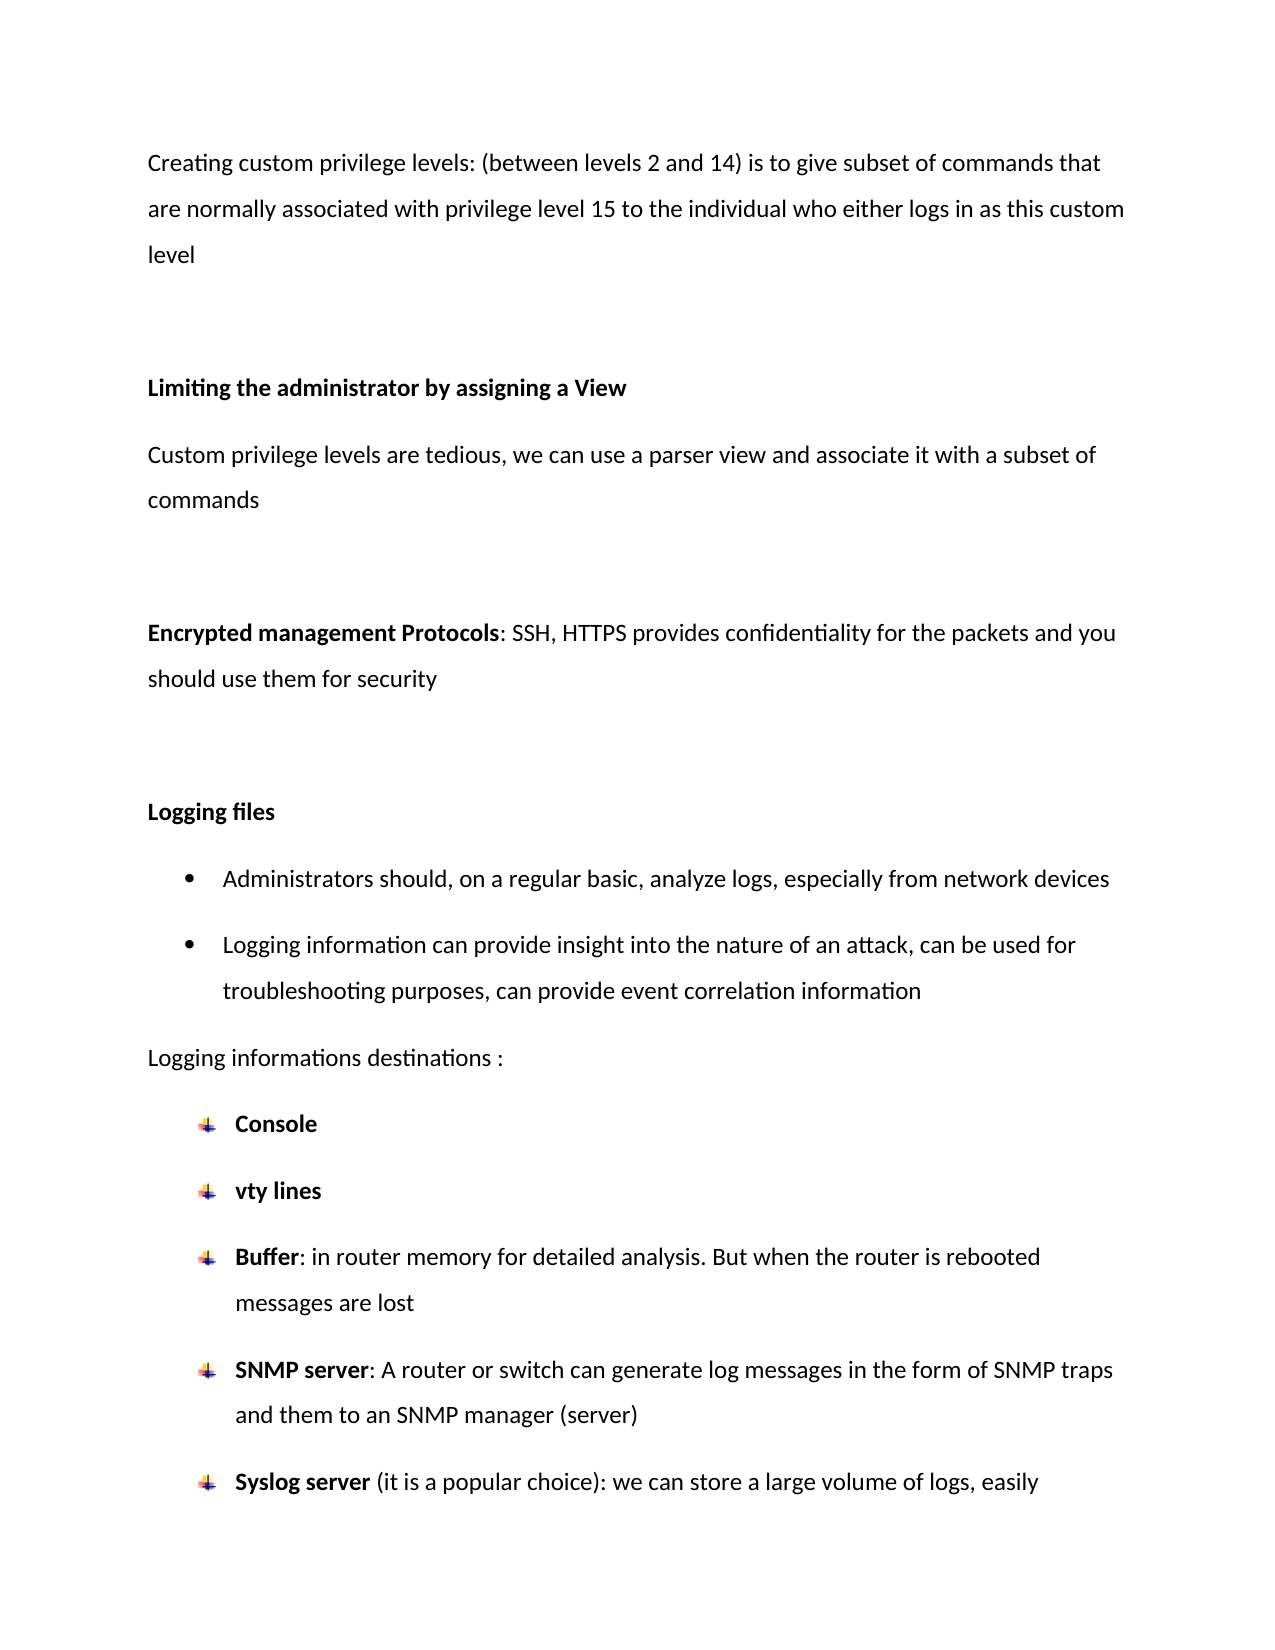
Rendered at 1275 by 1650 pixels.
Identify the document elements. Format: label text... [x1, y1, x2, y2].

text Limiting the administrator by assigning a View [148, 372, 1127, 403]
picture [198, 1361, 216, 1379]
text Logging files [148, 796, 1127, 827]
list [198, 1466, 1127, 1497]
picture [198, 1182, 216, 1200]
text Custom privilege levels are tedious, we can use a parser view and associate it with a subset of commands [148, 439, 1127, 515]
text Creating custom privilege levels: (between levels 2 and 14) is to give subset of commands that are normally associated with privilege level 15 to the individual who either logs in as this custom level [148, 148, 1127, 269]
list SNMP server: A router or switch can generate log messages in the form of SNMP traps and them to an SNMP manager (server) [198, 1354, 1127, 1430]
list Administrators should, on a regular basic, analyze logs, especially from network devices [185, 863, 1127, 893]
picture [198, 1249, 216, 1266]
list Console [198, 1108, 1127, 1139]
text Logging informations destinations : [148, 1042, 1127, 1072]
text Encrypted management Protocols: SSH, HTTPS provides confidentiality for the packets and you should use them for security [148, 618, 1127, 694]
list Logging information can provide insight into the nature of an attack, can be used for troubleshooting purposes, can provide event correlation information [185, 929, 1127, 1006]
list vty lines [198, 1175, 1127, 1206]
list Buffer: in router memory for detailed analysis. But when the router is rebooted messages are lost [198, 1242, 1127, 1318]
picture [198, 1473, 216, 1491]
picture [198, 1116, 216, 1133]
